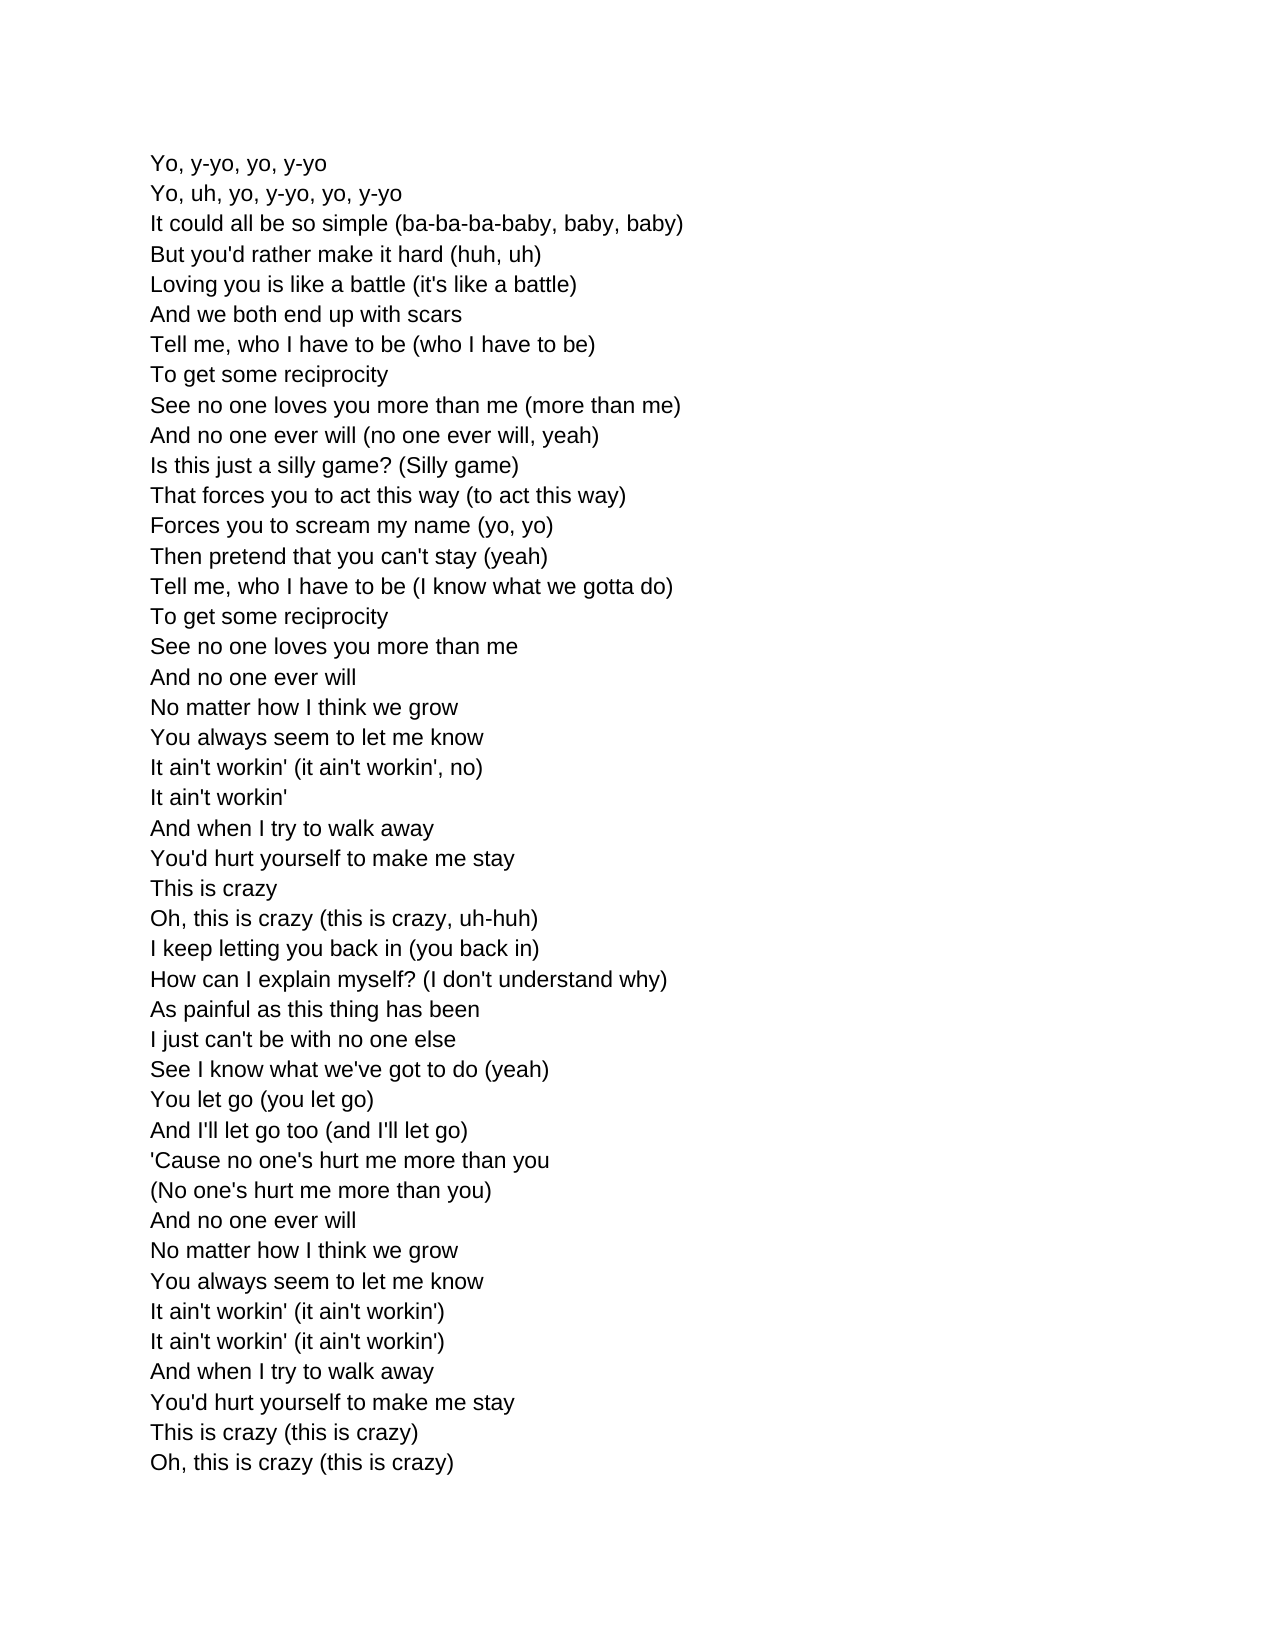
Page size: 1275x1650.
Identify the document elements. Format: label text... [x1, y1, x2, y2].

text I just can't be with no one else [150, 1026, 1125, 1052]
text It ain't workin' (it ain't workin') [150, 1298, 1125, 1324]
text And when I try to walk away [150, 1358, 1125, 1385]
text See I know what we've got to do (yeah) [150, 1056, 1125, 1083]
text Tell me, who I have to be (I know what we gotta do) [150, 573, 1125, 599]
text Oh, this is crazy (this is crazy, uh-huh) [150, 905, 1125, 932]
text And no one ever will [150, 1207, 1125, 1234]
text To get some reciprocity [150, 603, 1125, 629]
text And no one ever will [150, 663, 1125, 690]
text No matter how I think we grow [150, 694, 1125, 720]
text See no one loves you more than me [150, 633, 1125, 660]
text You always seem to let me know [150, 1268, 1125, 1294]
text Yo, y-yo, yo, y-yo [150, 150, 1125, 176]
text It could all be so simple (ba-ba-ba-baby, baby, baby) [150, 210, 1125, 237]
text Tell me, who I have to be (who I have to be) [150, 331, 1125, 358]
text See no one loves you more than me (more than me) [150, 392, 1125, 418]
text As painful as this thing has been [150, 996, 1125, 1022]
text Is this just a silly game? (Silly game) [150, 452, 1125, 478]
text And when I try to walk away [150, 814, 1125, 841]
text To get some reciprocity [150, 361, 1125, 388]
text You'd hurt yourself to make me stay [150, 1388, 1125, 1415]
text Loving you is like a battle (it's like a battle) [150, 271, 1125, 297]
text You always seem to let me know [150, 724, 1125, 750]
text And I'll let go too (and I'll let go) [150, 1117, 1125, 1143]
text But you'd rather make it hard (huh, uh) [150, 241, 1125, 267]
text This is crazy [150, 875, 1125, 901]
text You'd hurt yourself to make me stay [150, 845, 1125, 871]
text 'Cause no one's hurt me more than you [150, 1147, 1125, 1173]
text How can I explain myself? (I don't understand why) [150, 966, 1125, 992]
text I keep letting you back in (you back in) [150, 935, 1125, 962]
text Forces you to scream my name (yo, yo) [150, 512, 1125, 539]
text You let go (you let go) [150, 1086, 1125, 1113]
text Then pretend that you can't stay (yeah) [150, 543, 1125, 569]
text This is crazy (this is crazy) [150, 1419, 1125, 1445]
text It ain't workin' (it ain't workin', no) [150, 754, 1125, 781]
text And no one ever will (no one ever will, yeah) [150, 422, 1125, 448]
text It ain't workin' [150, 784, 1125, 811]
text (No one's hurt me more than you) [150, 1177, 1125, 1203]
text That forces you to act this way (to act this way) [150, 482, 1125, 509]
text It ain't workin' (it ain't workin') [150, 1328, 1125, 1354]
text Yo, uh, yo, y-yo, yo, y-yo [150, 180, 1125, 207]
text And we both end up with scars [150, 301, 1125, 327]
text Oh, this is crazy (this is crazy) [150, 1449, 1125, 1475]
text No matter how I think we grow [150, 1237, 1125, 1264]
